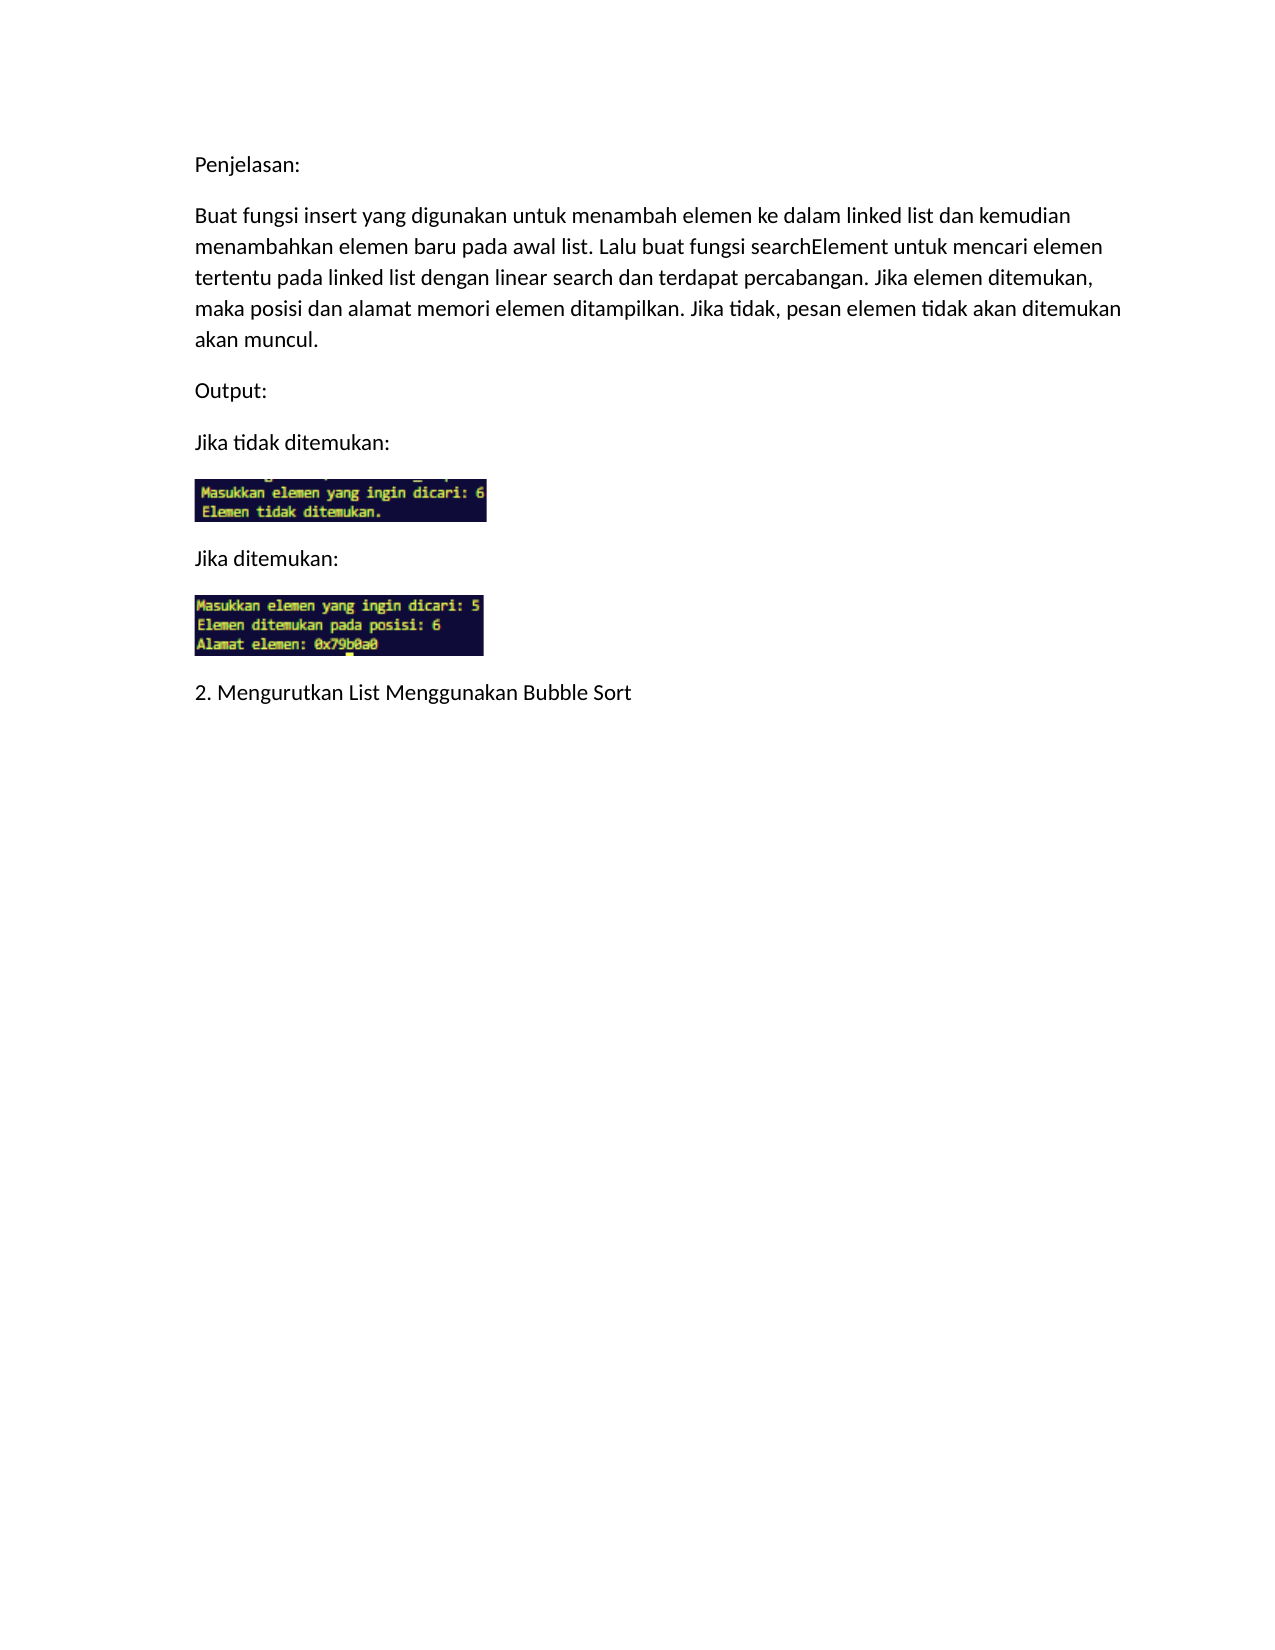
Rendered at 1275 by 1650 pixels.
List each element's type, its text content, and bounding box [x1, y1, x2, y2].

picture [194, 595, 484, 656]
picture [194, 479, 487, 522]
text Jika tidak ditemukan: [194, 428, 1126, 456]
text Penjelasan: [194, 150, 1126, 178]
text Jika ditemukan: [194, 544, 1126, 573]
text 2. Mengurutkan List Menggunakan Bubble Sort [194, 678, 1126, 706]
text Buat fungsi insert yang digunakan untuk menambah elemen ke dalam linked list dan kemudian menambahkan elemen baru pada awal list. Lalu buat fungsi searchElement untuk mencari elemen tertentu pada linked list dengan linear search dan terdapat percabangan. Jika elemen ditemukan, maka posisi dan alamat memori elemen ditampilkan. Jika tidak, pesan elemen tidak akan ditemukan akan muncul. [194, 201, 1126, 353]
text Output: [194, 377, 1126, 405]
